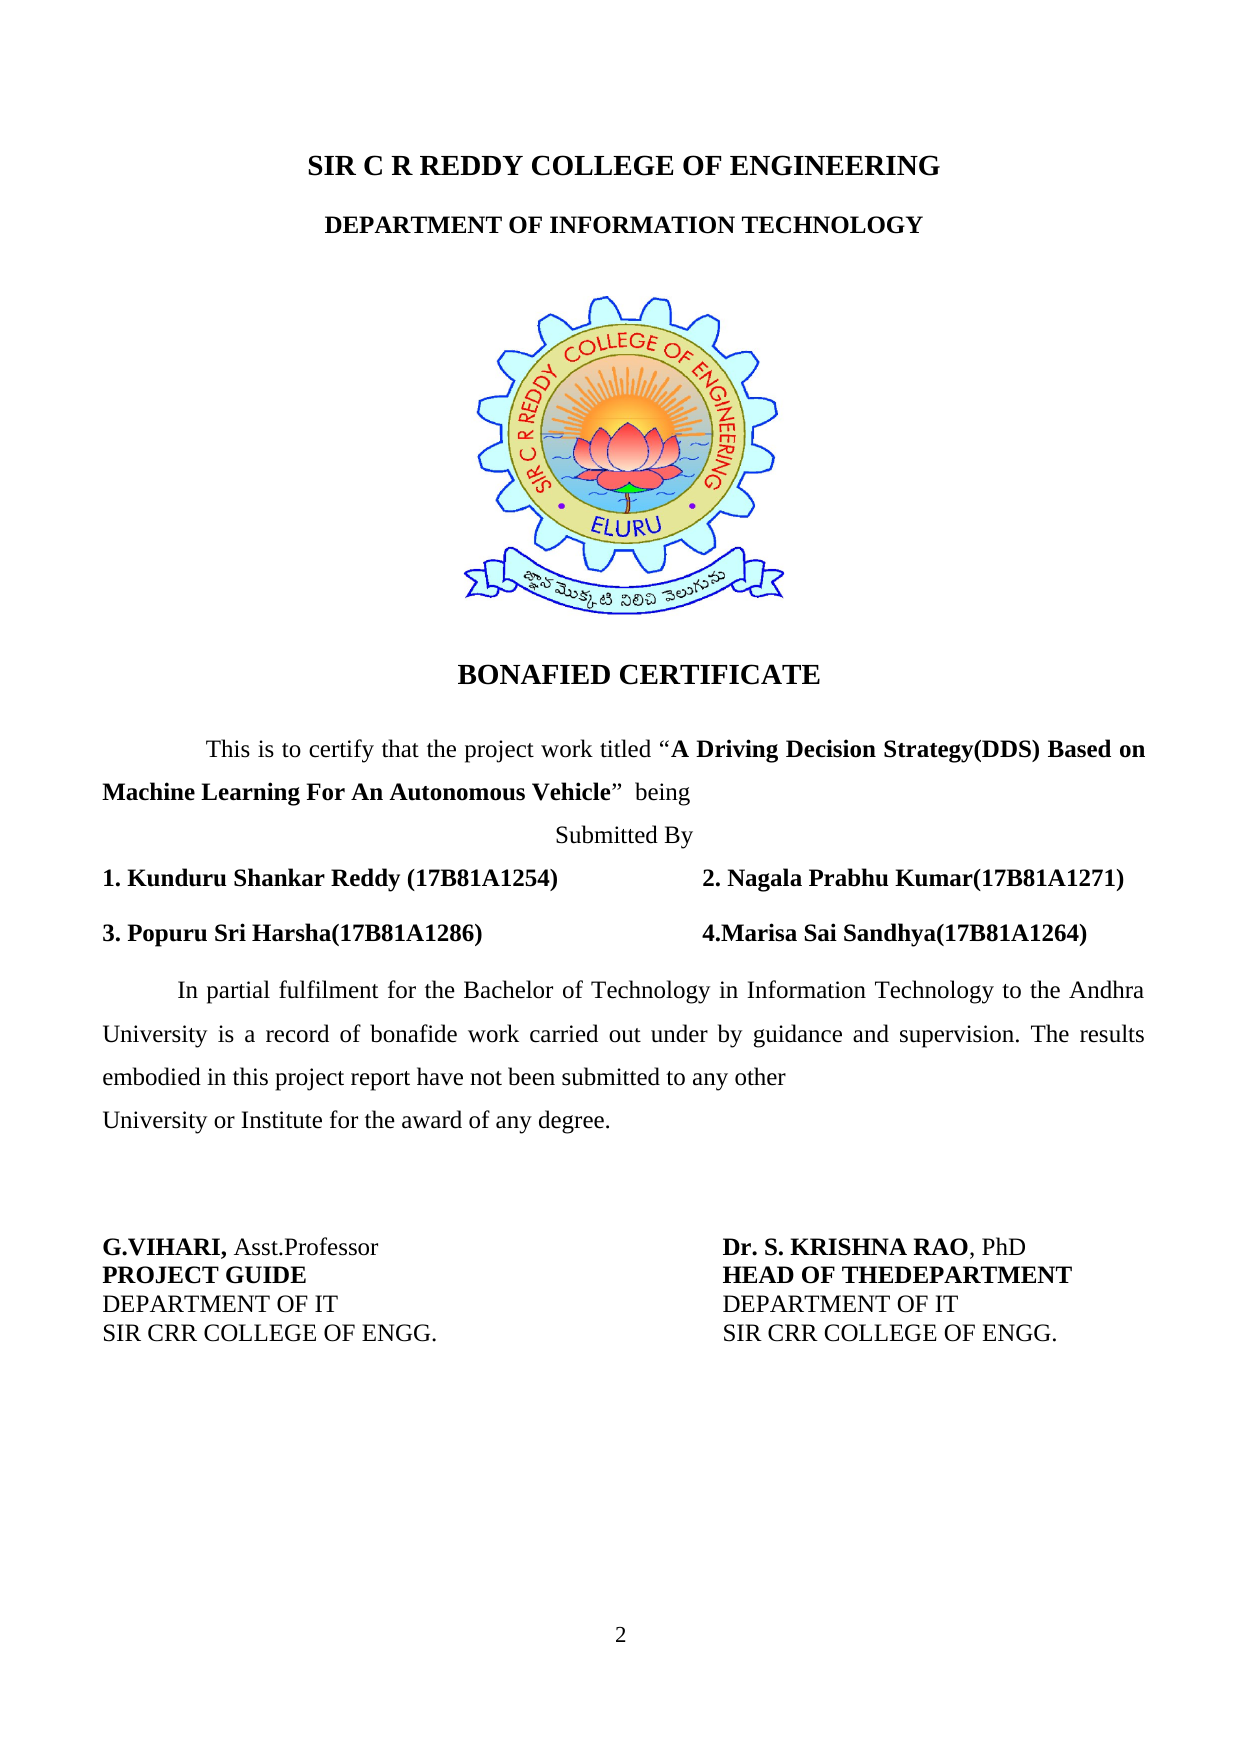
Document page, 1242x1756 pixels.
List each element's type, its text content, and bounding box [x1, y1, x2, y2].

text This is to certify that the project work titled “A Driving Decision Strategy(DDS) Based on Machine Learning For An Autonomous Vehicle” being [102, 734, 1146, 806]
text BONAFIED CERTIFICATE [102, 657, 1147, 691]
text In partial fulfilment for the Bachelor of Technology in Information Technology to the Andhra University is a record of bonafide work carried out under by guidance and supervision. The results embodied in this project report have not been submitted to any other [102, 976, 1146, 1091]
text G.VIHARI, Asst.Professor Dr. S. KRISHNA RAO, PhD [102, 1232, 1146, 1260]
text SIR C R REDDY COLLEGE OF ENGINEERING [102, 148, 1146, 181]
text University or Institute for the award of any degree. [102, 1105, 1146, 1218]
text DEPARTMENT OF INFORMATION TECHNOLOGY [102, 210, 1146, 239]
picture [463, 296, 785, 629]
text SIR CRR COLLEGE OF ENGG. SIR CRR COLLEGE OF ENGG. [102, 1318, 1146, 1347]
text PROJECT GUIDE HEAD OF THEDEPARTMENT [102, 1260, 1146, 1289]
text 3. Popuru Sri Harsha(17B81A1286) 4.Marisa Sai Sandhya(17B81A1264) [102, 918, 1146, 947]
text DEPARTMENT OF IT DEPARTMENT OF IT [102, 1289, 1146, 1318]
text 1. Kunduru Shankar Reddy (17B81A1254) 2. Nagala Prabhu Kumar(17B81A1271) [102, 863, 1146, 892]
text Submitted By [102, 820, 1146, 849]
